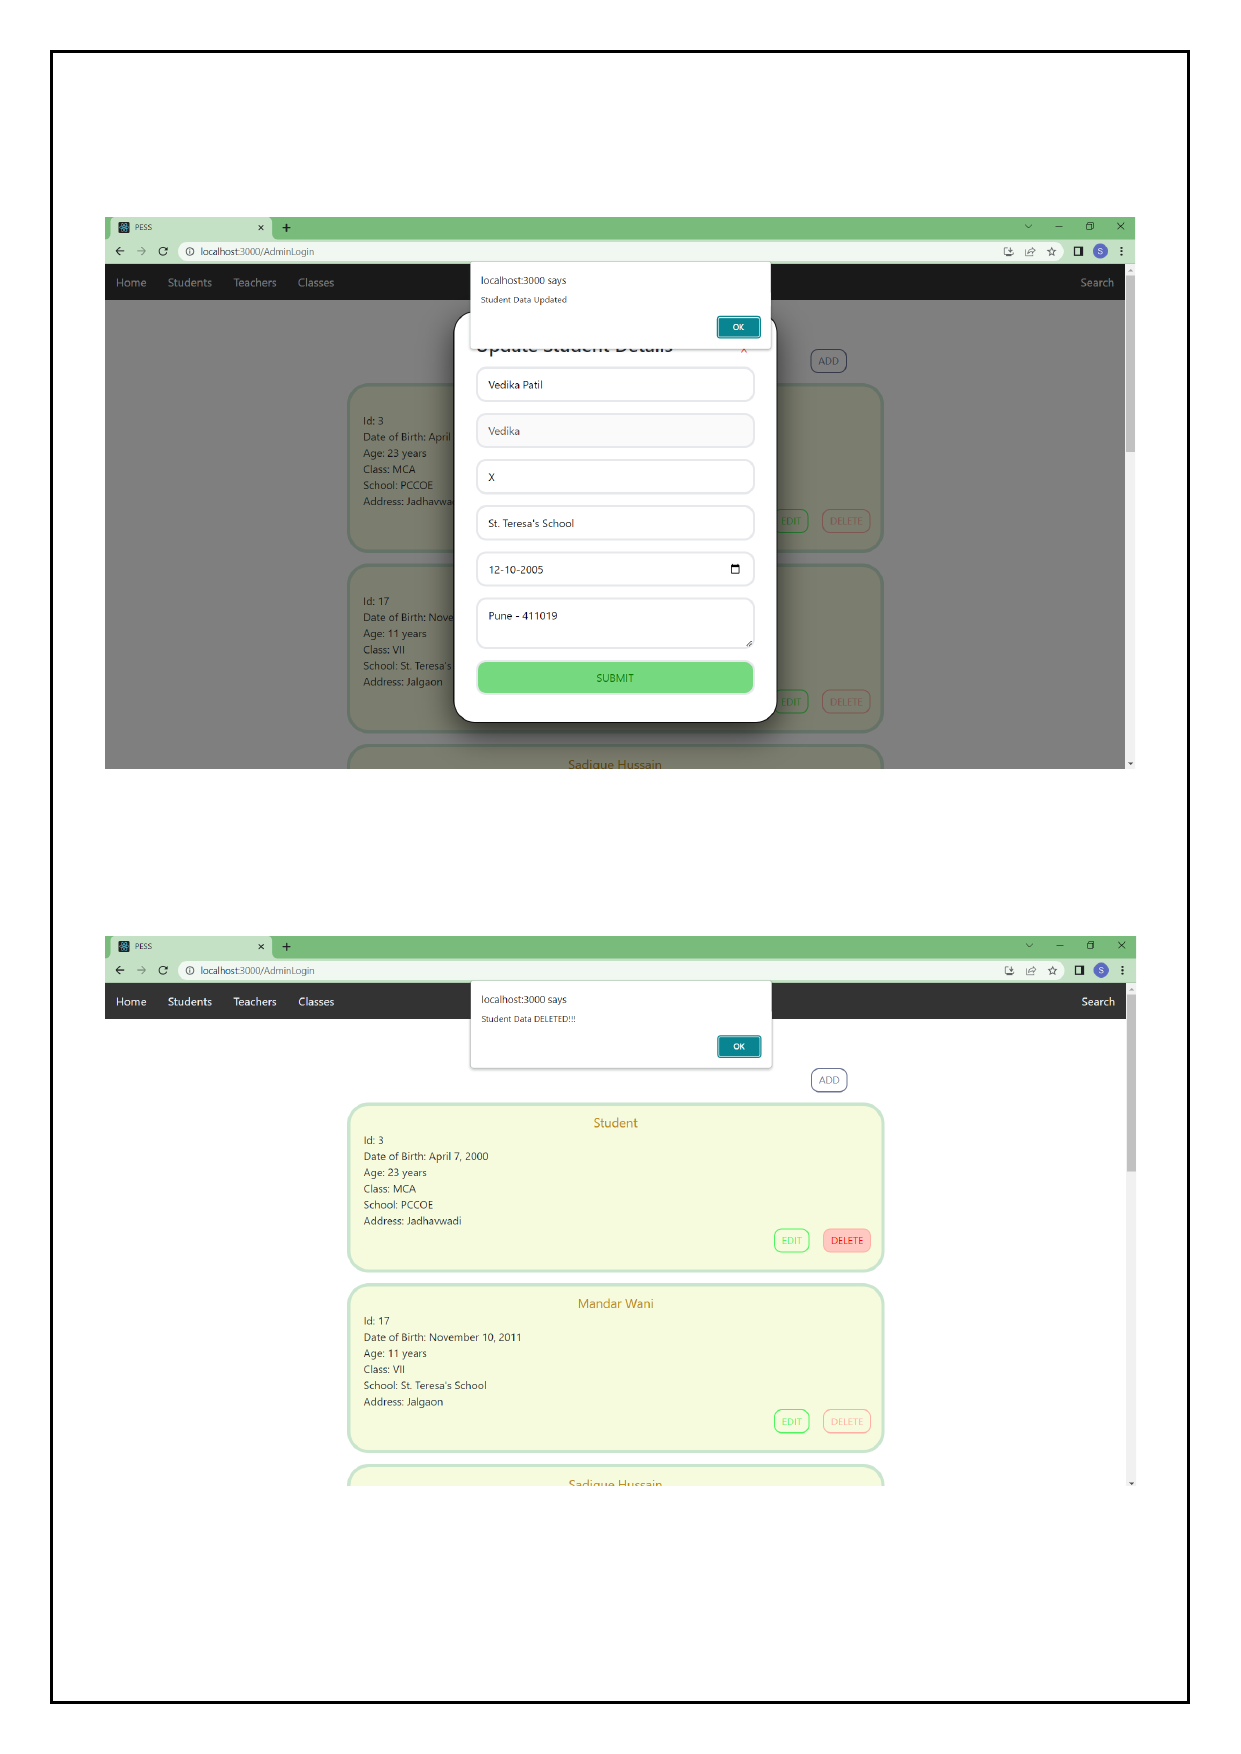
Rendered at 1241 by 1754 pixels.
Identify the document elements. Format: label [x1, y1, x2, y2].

picture [105, 936, 1137, 1486]
picture [105, 217, 1136, 769]
